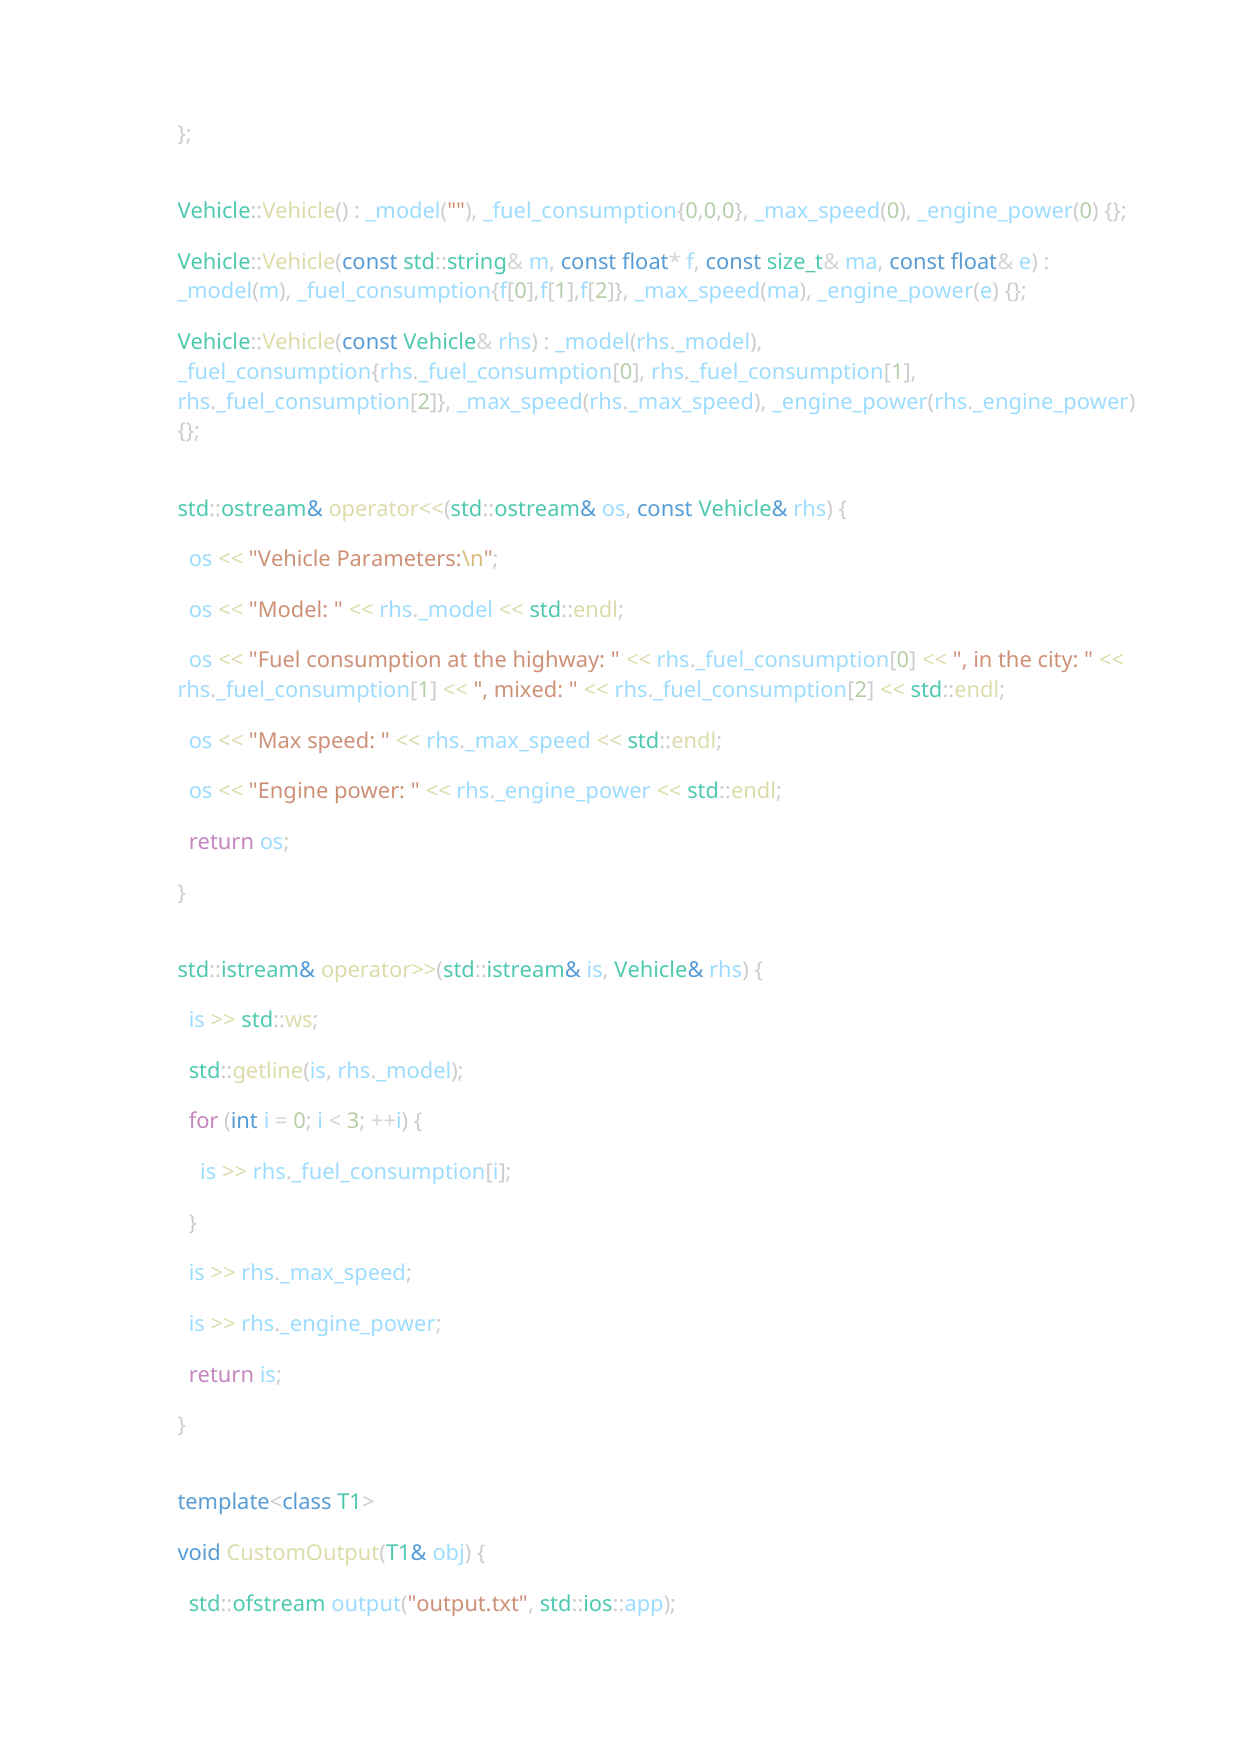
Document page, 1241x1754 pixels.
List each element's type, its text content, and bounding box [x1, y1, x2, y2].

text is >> rhs._fuel_consumption[i]; [177, 1156, 1152, 1186]
text is >> std::ws; [177, 1004, 1152, 1034]
text std::istream& operator>>(std::istream& is, Vehicle& rhs) { [177, 954, 1152, 983]
text std::getline(is, rhs._model); [177, 1055, 1152, 1085]
text is >> rhs._max_speed; [177, 1257, 1152, 1287]
text template<class T1> [177, 1486, 1152, 1516]
text Vehicle::Vehicle(const Vehicle& rhs) : _model(rhs._model), _fuel_consumption{rhs._fuel_consumption[0], rhs._fuel_consumption[1], rhs._fuel_consumption[2]}, _max_speed(rhs._max_speed), _engine_power(rhs._engine_power) {}; [177, 326, 1152, 472]
text os << "Max speed: " << rhs._max_speed << std::endl; [177, 725, 1152, 754]
text } [177, 877, 1152, 933]
text os << "Fuel consumption at the highway: " << rhs._fuel_consumption[0] << ", in the city: " << rhs._fuel_consumption[1] << ", mixed: " << rhs._fuel_consumption[2] << std::endl; [177, 644, 1152, 704]
text return os; [177, 826, 1152, 856]
text void CustomOutput(T1& obj) { [177, 1537, 1152, 1567]
text is >> rhs._engine_power; [177, 1308, 1152, 1338]
text return is; [177, 1359, 1152, 1388]
text std::ostream& operator<<(std::ostream& os, const Vehicle& rhs) { [177, 492, 1152, 522]
text } [177, 1409, 1152, 1465]
text std::ofstream output("output.txt", std::ios::app); [177, 1587, 1152, 1617]
text os << "Vehicle Parameters:\n"; [177, 543, 1152, 573]
text }; [177, 118, 1152, 174]
text os << "Model: " << rhs._model << std::endl; [177, 594, 1152, 623]
text os << "Engine power: " << rhs._engine_power << std::endl; [177, 775, 1152, 805]
text } [177, 1207, 1152, 1237]
text Vehicle::Vehicle(const std::string& m, const float* f, const size_t& ma, const float& e) : _model(m), _fuel_consumption{f[0],f[1],f[2]}, _max_speed(ma), _engine_power(e) {}; [177, 246, 1152, 305]
text for (int i = 0; i < 3; ++i) { [177, 1106, 1152, 1135]
text Vehicle::Vehicle() : _model(""), _fuel_consumption{0,0,0}, _max_speed(0), _engine_power(0) {}; [177, 195, 1152, 225]
